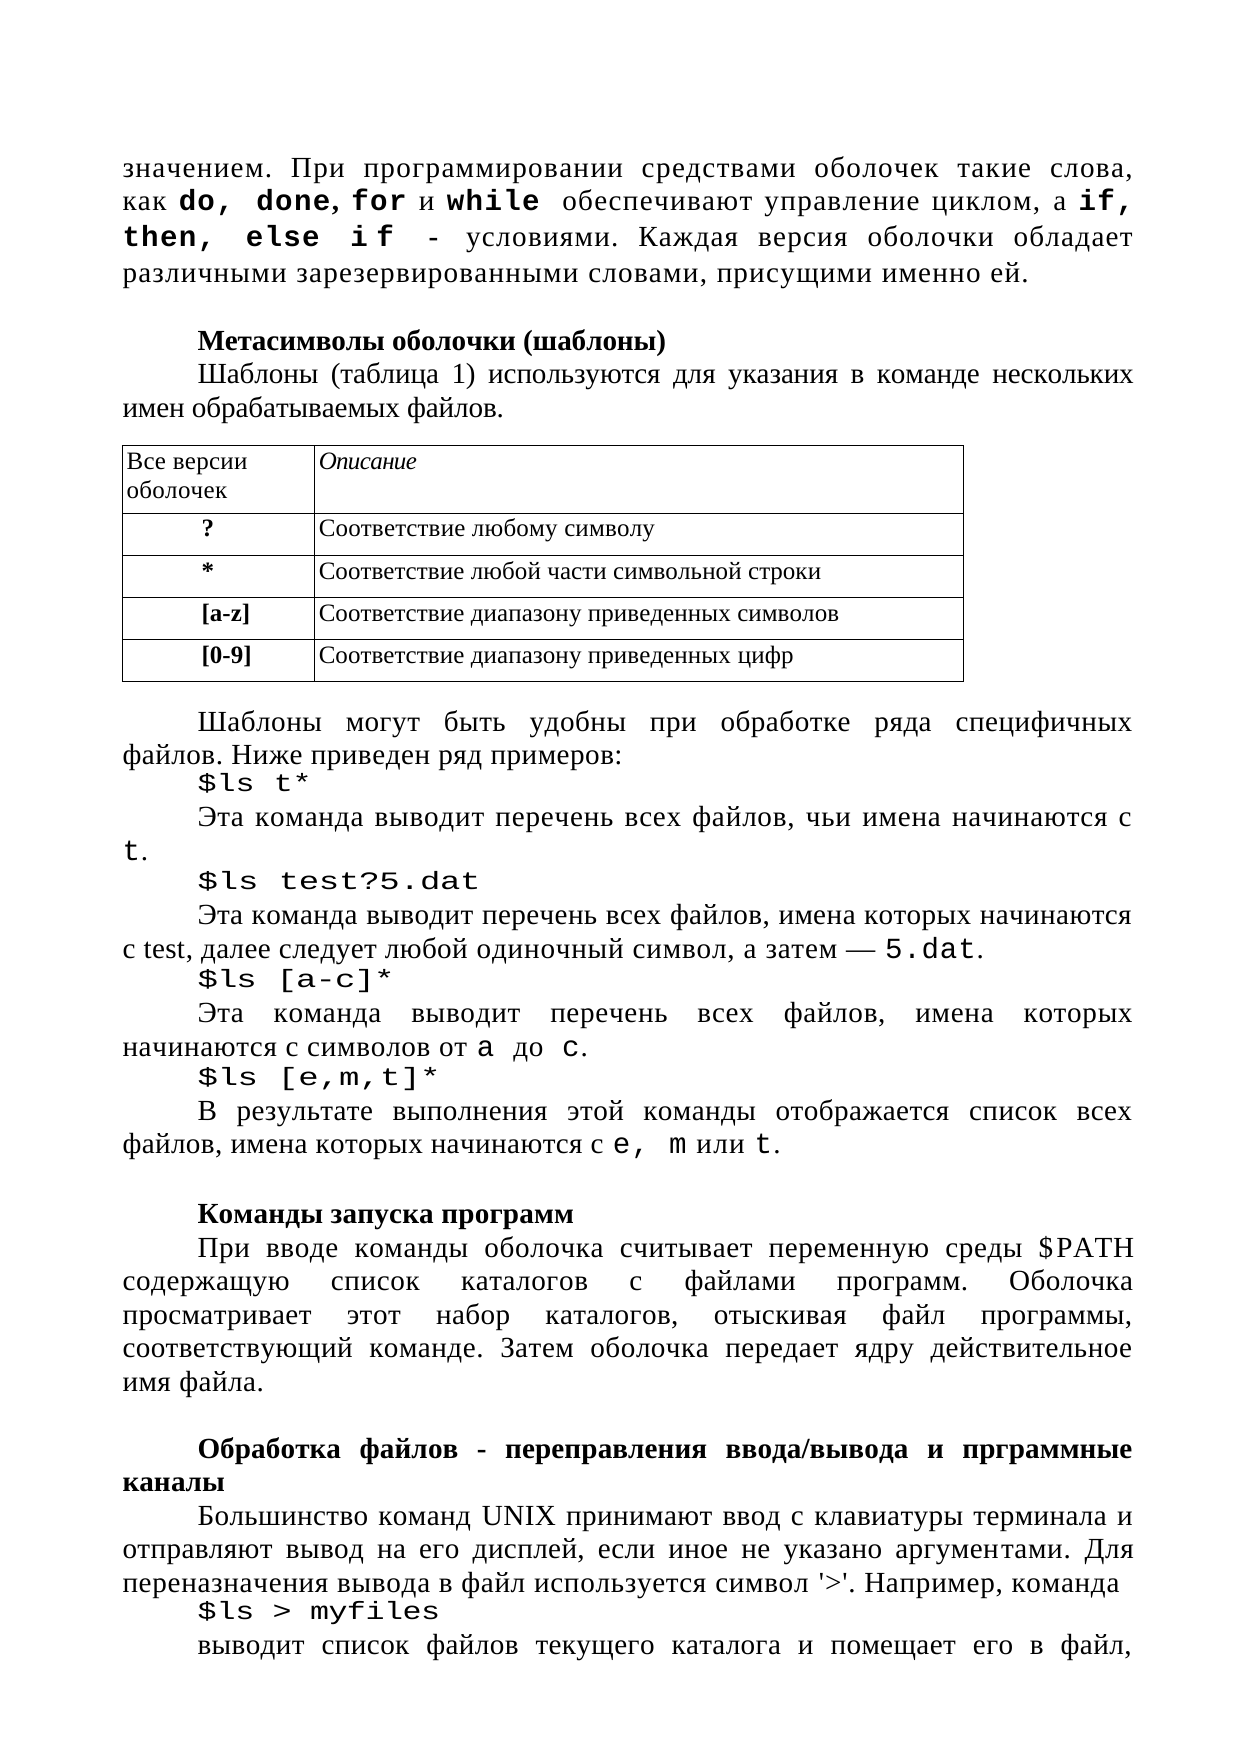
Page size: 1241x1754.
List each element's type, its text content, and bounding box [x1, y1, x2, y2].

text Обработка файлов - переправления ввода/вывода и прграммные каналы [122, 1431, 1134, 1498]
text $ls [а-с]* [122, 967, 1134, 995]
text $ls test?5.dat [122, 869, 1134, 897]
text $ls t* [122, 771, 1134, 799]
table_cell [a-z] [123, 598, 314, 639]
table_cell [0-9] [123, 640, 314, 681]
text $ls [e,m,t]* [122, 1065, 1134, 1093]
text Шаблоны могут быть удобны при обработке ряда специфичных файлов. Ниже приведен ряд примеров: [122, 704, 1134, 771]
table_header Описание [315, 446, 963, 512]
text Шаблоны (таблица 1) используются для указания в команде нескольких имен обрабатываемых файлов. [122, 356, 1134, 423]
table_cell Соответствие диапазону приведенных символов [315, 598, 963, 639]
text Эта команда выводит перечень всех файлов, чьи имена начинаются с t. [122, 799, 1134, 869]
text В результате выполнения этой команды отображается список всех файлов, имена которых начинаются с е, m или t. [122, 1093, 1134, 1163]
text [122, 1627, 1134, 1661]
table_cell ? [123, 514, 314, 555]
text Команды запуска программ [122, 1196, 1134, 1230]
table_cell Соответствие любому символу [315, 514, 963, 555]
table_cell Соответствие любой части символьной строки [315, 556, 963, 597]
table_cell Соответствие диапазону приведенных цифр [315, 640, 963, 681]
text $ls > myfiles [122, 1599, 1134, 1627]
text Эта команда выводит перечень всех файлов, имена которых начинаются с test, далее следует любой одиночный символ, а затем — 5.dat. [122, 897, 1134, 967]
text Метасимволы оболочки (шаблоны) [122, 323, 1134, 356]
text При вводе команды оболочка считывает переменную среды $PATH содержащую список каталогов с файлами программ. Оболочка просматривает этот набор каталогов, отыскивая файл программы, соответствующий команде. Затем оболочка передает ядру действительное имя файла. [122, 1230, 1134, 1397]
text Большинство команд UNIX принимают ввод с клавиатуры терминала и отправляют вывод на его дисплей, если иное не указано аргументами. Для переназначения вывода в файл используется символ '>'. Например, команда [122, 1498, 1134, 1599]
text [122, 150, 1134, 289]
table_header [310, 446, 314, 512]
text Эта команда выводит перечень всех файлов, имена которых начинаются с символов от а до с. [122, 995, 1134, 1065]
